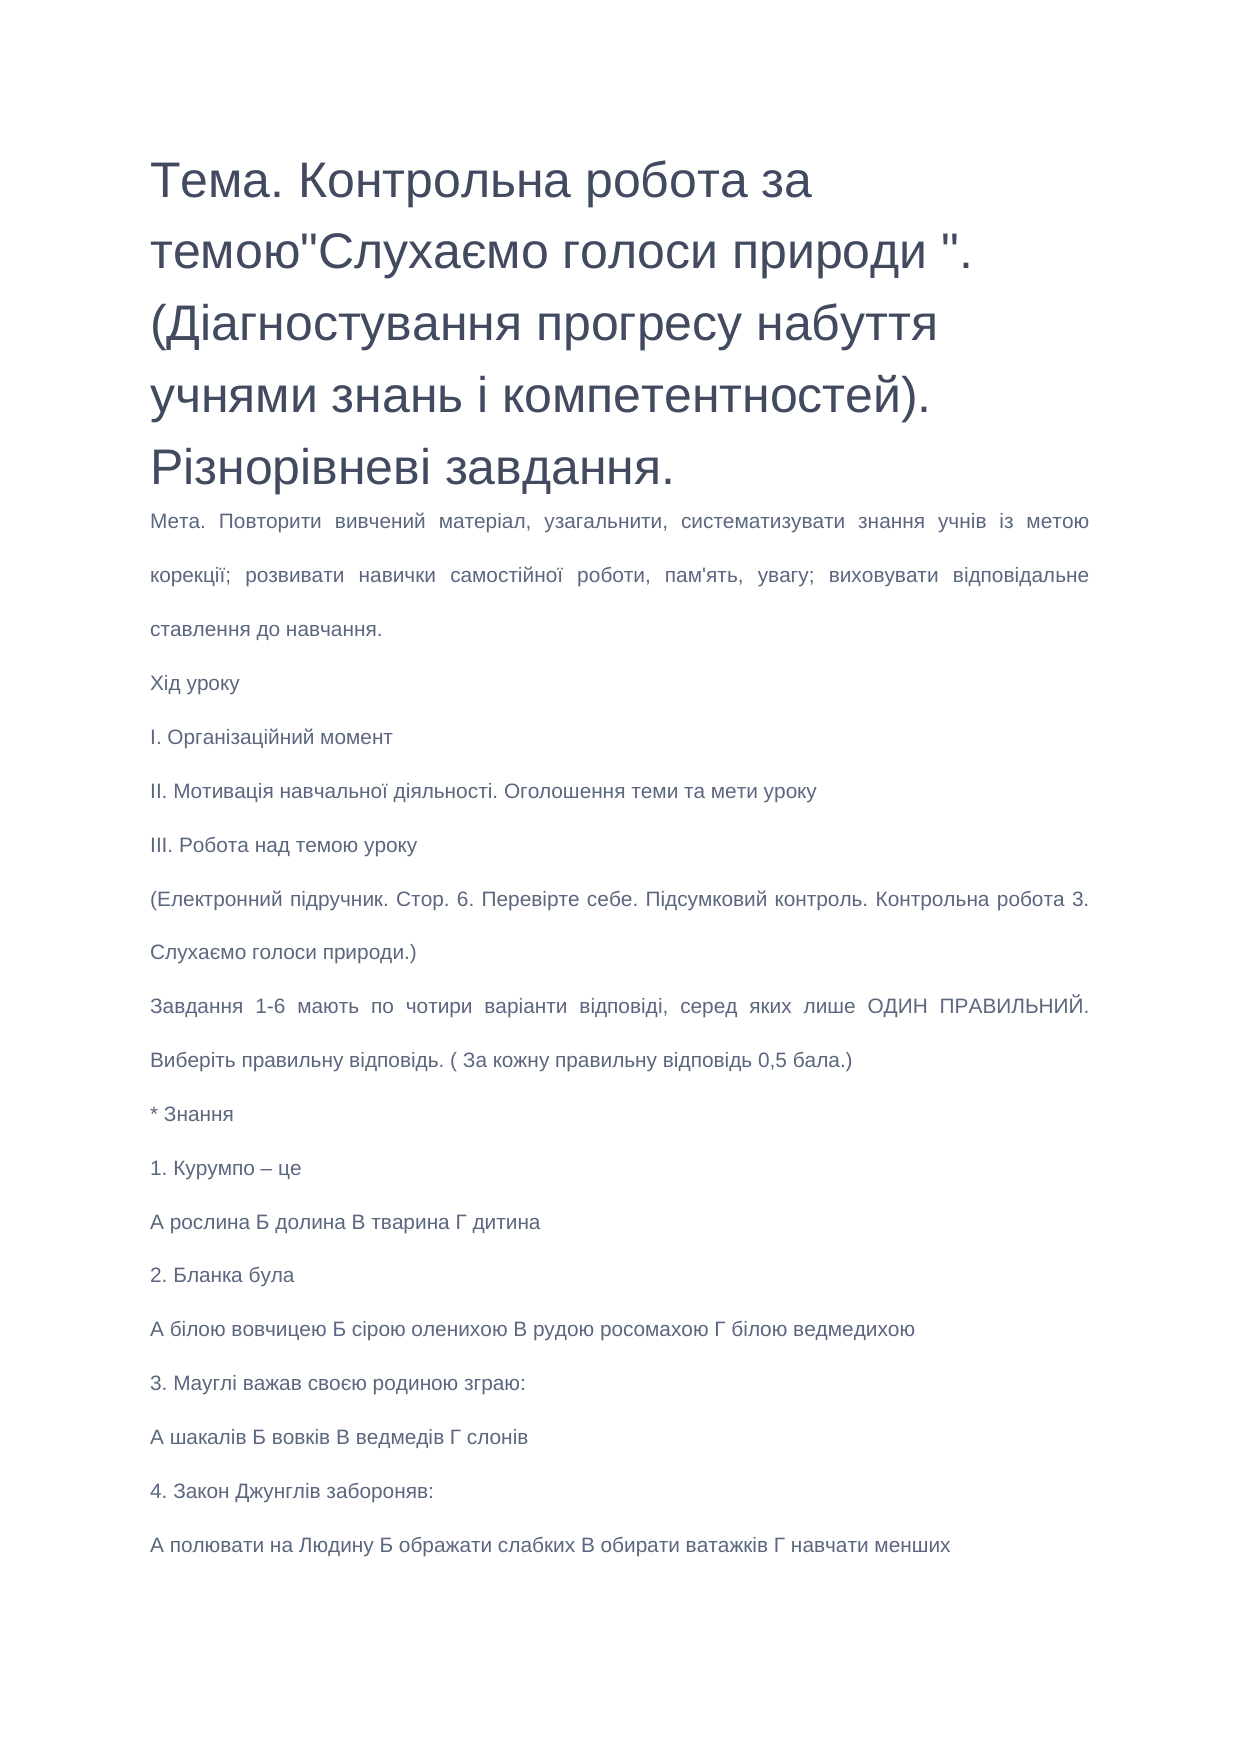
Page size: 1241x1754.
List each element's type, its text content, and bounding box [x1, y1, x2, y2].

text ІІ. Мотивація навчальної діяльності. Оголошення теми та мети уроку [150, 779, 1090, 803]
text А білою вовчицею Б сірою оленихою В рудою росомахою Г білою ведмедихою [150, 1317, 1090, 1341]
text А рослина Б долина В тварина Г дитина [150, 1209, 1090, 1233]
text Тема. Контрольна робота за темою"Слухаємо голоси природи ". [150, 150, 1090, 279]
text 3. Мауглі важав своєю родиною зграю: [150, 1371, 1090, 1395]
text Завдання 1-6 мають по чотири варіанти відповіді, серед яких лише ОДИН ПРАВИЛЬНИЙ. Виберіть правильну відповідь. ( За кожну правильну відповідь 0,5 бала.) [150, 994, 1090, 1072]
text І. Організаційний момент [150, 725, 1090, 749]
text 2. Бланка була [150, 1263, 1090, 1287]
text (Діагностування прогресу набуття учнями знань і компетентностей). Різнорівневі завдання. [150, 294, 1090, 495]
text А шакалів Б вовків В ведмедів Г слонів [150, 1425, 1090, 1449]
text * Знання [150, 1102, 1090, 1126]
text А полювати на Людину Б ображати слабких В обирати ватажків Г навчати менших [150, 1533, 1090, 1557]
text 4. Закон Джунглів забороняв: [150, 1479, 1090, 1503]
text Хід уроку [150, 671, 1090, 695]
text 1. Курумпо – це [150, 1156, 1090, 1179]
text Мета. Повторити вивчений матеріал, узагальнити, систематизувати знання учнів із метою корекції; розвивати навички самостійної роботи, пам'ять, увагу; виховувати відповідальне ставлення до навчання. [150, 509, 1090, 641]
text (Електронний підручник. Стор. 6. Перевірте себе. Підсумковий контроль. Контрольна робота 3. Слухаємо голоси природи.) [150, 886, 1090, 964]
text ІІІ. Робота над темою уроку [150, 832, 1090, 856]
